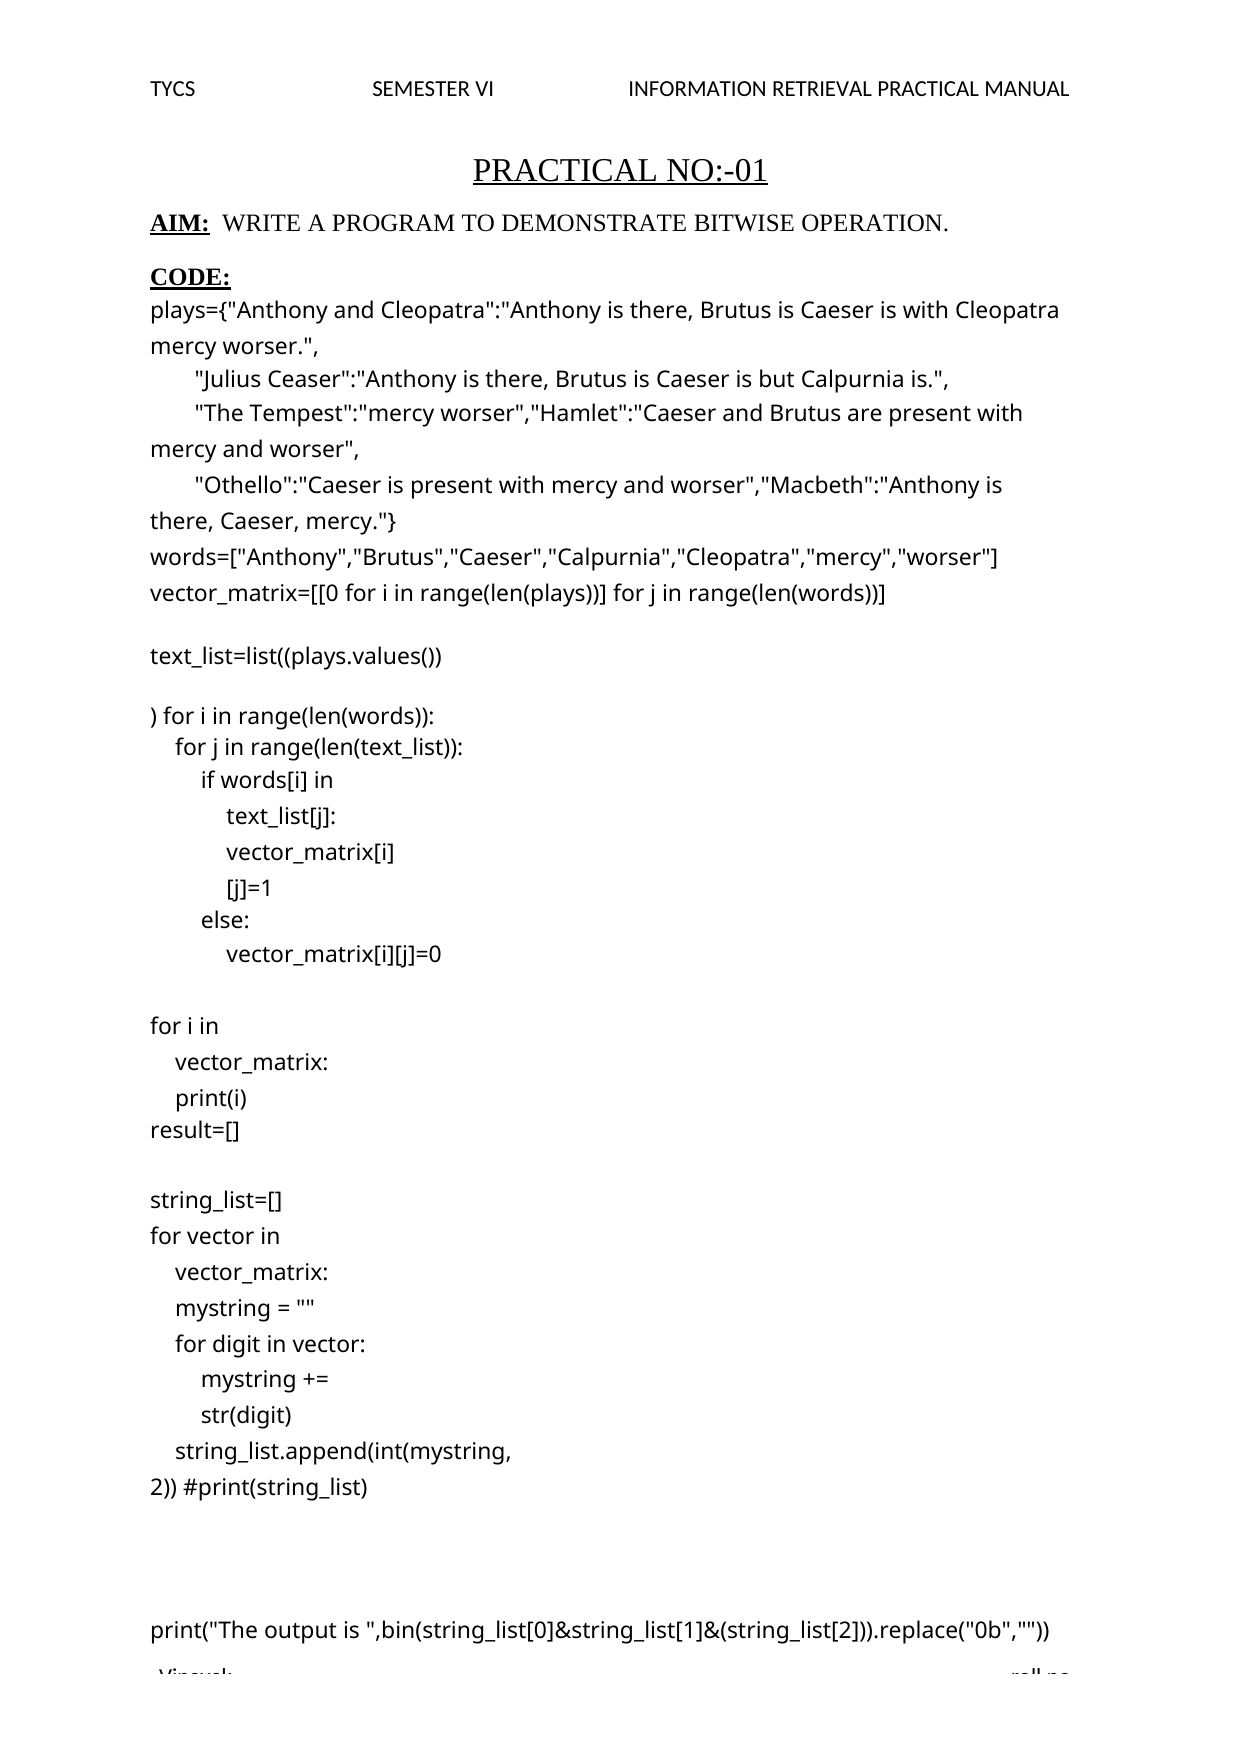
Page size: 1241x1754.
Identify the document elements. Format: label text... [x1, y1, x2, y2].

text if words[i] in text_list[j]: vector_matrix[i][j]=1 [201, 764, 432, 903]
text "Othello":"Caeser is present with mercy and worser","Macbeth":"Anthony is there, Caeser, mercy."} words=["Anthony","Brutus","Caeser","Calpurnia","Cleopatra","mercy","worser"] vector_matrix=[[0 for i in range(len(plays))] for j in range(len(words))] [150, 469, 1020, 608]
text CODE: [150, 262, 1105, 291]
text print("The output is ",bin(string_list[0]&string_list[1]&(string_list[2])).replace("0b","")) [150, 1614, 1105, 1646]
text "The Tempest":"mercy worser","Hamlet":"Caeser and Brutus are present with mercy and worser", [150, 397, 1091, 464]
text text_list=list((plays.values())) for i in range(len(words)): [150, 616, 443, 737]
text string_list.append(int(mystring,2)) #print(string_list) [150, 1435, 517, 1502]
text for j in range(len(text_list)): [175, 737, 1105, 760]
text else: [201, 908, 1105, 934]
text result=[] [150, 1118, 1105, 1144]
text string_list=[] [150, 1184, 1105, 1215]
text for vector in vector_matrix: mystring = "" [150, 1220, 422, 1323]
text for i in vector_matrix: print(i) [150, 1010, 364, 1113]
text vector_matrix[i][j]=0 [226, 938, 1105, 969]
text plays={"Anthony and Cleopatra":"Anthony is there, Brutus is Caeser is with Cleopatra mercy worser.", [150, 294, 1084, 362]
subtitle PRACTICAL NO:-01 [471, 150, 770, 188]
text for digit in vector: mystring += str(digit) [175, 1327, 411, 1431]
text "Julius Ceaser":"Anthony is there, Brutus is Caeser is but Calpurnia is.", [194, 366, 1105, 392]
text AIM: WRITE A PROGRAM TO DEMONSTRATE BITWISE OPERATION. [150, 208, 1105, 236]
